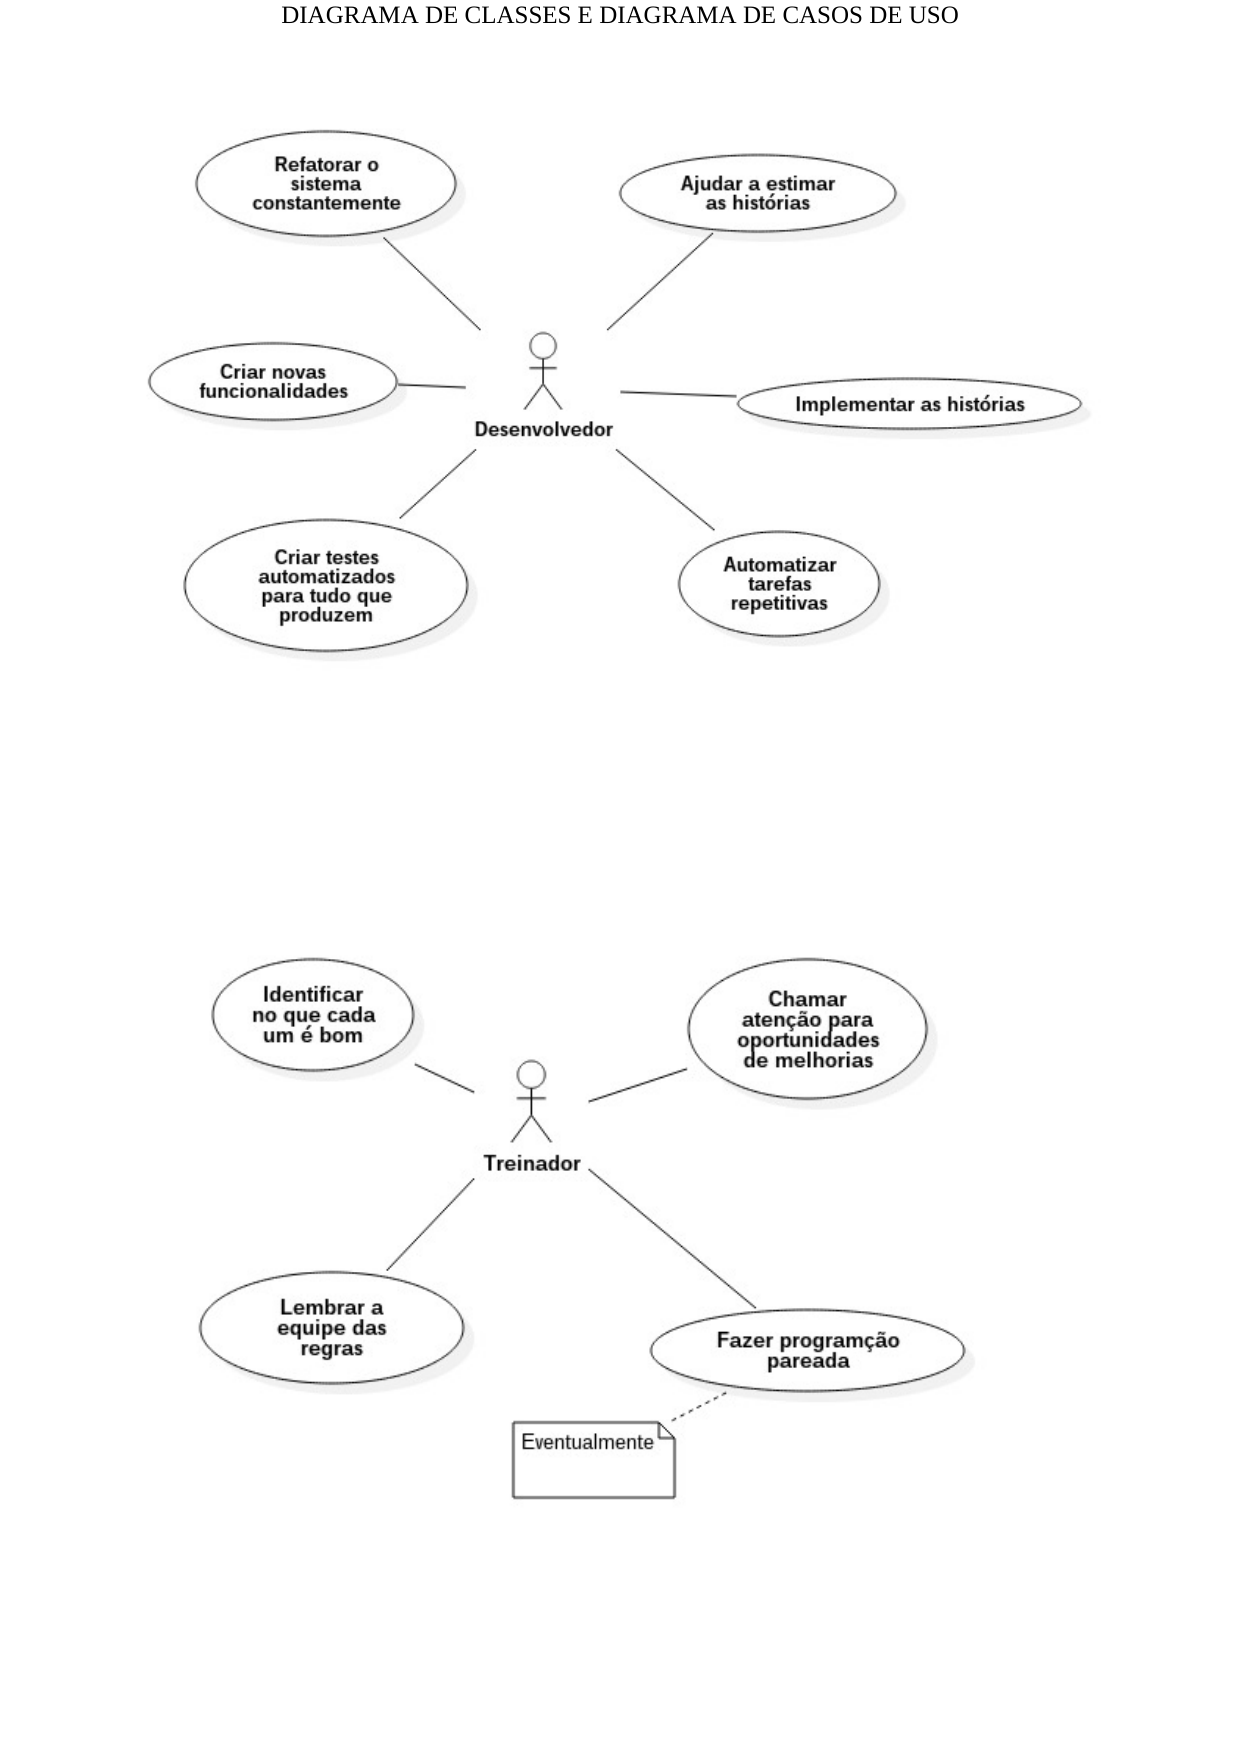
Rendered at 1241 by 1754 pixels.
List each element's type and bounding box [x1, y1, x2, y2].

picture [135, 117, 1140, 710]
picture [185, 944, 1027, 1562]
